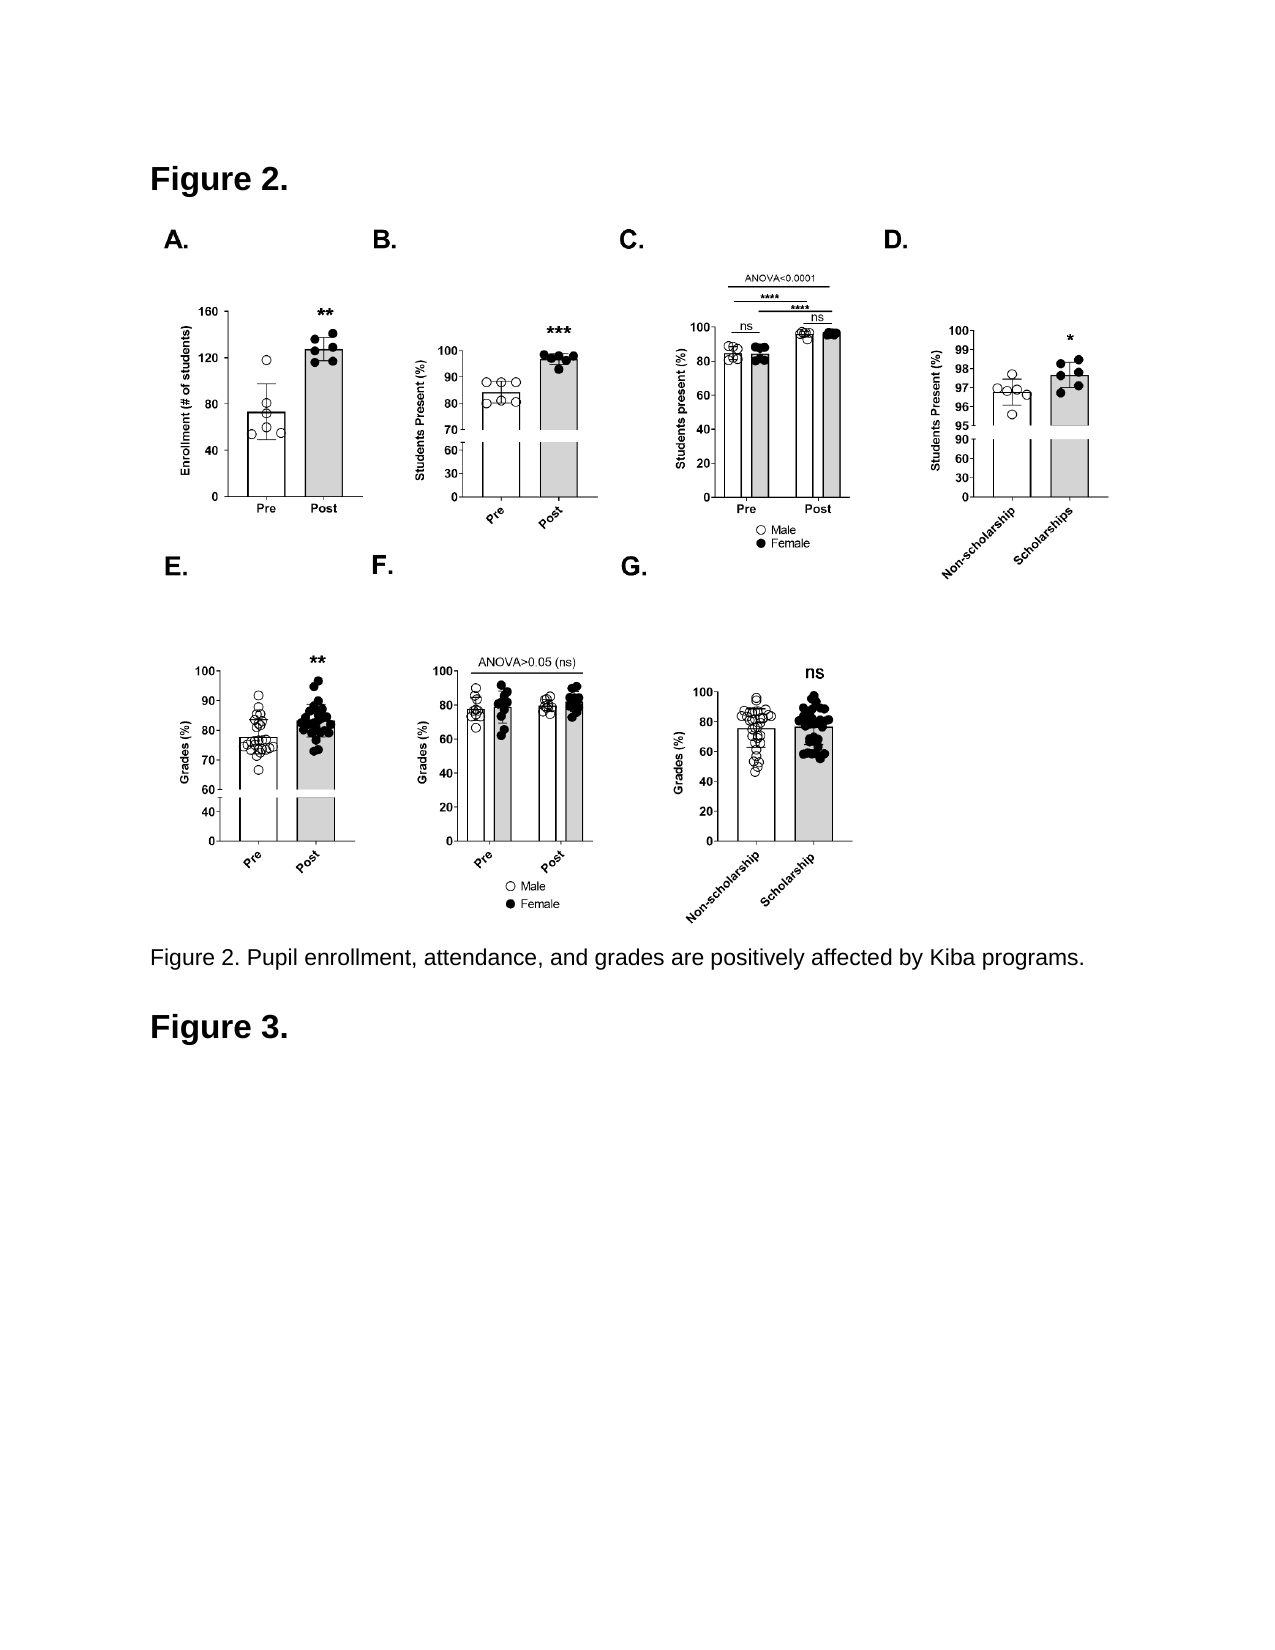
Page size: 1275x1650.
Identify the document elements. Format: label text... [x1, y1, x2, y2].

picture [150, 210, 1125, 944]
subtitle Figure 2. [150, 159, 1125, 198]
text Figure 2. Pupil enrollment, attendance, and grades are positively affected by Kiba programs. [150, 944, 1125, 970]
subtitle Figure 3. [150, 1007, 1125, 1046]
